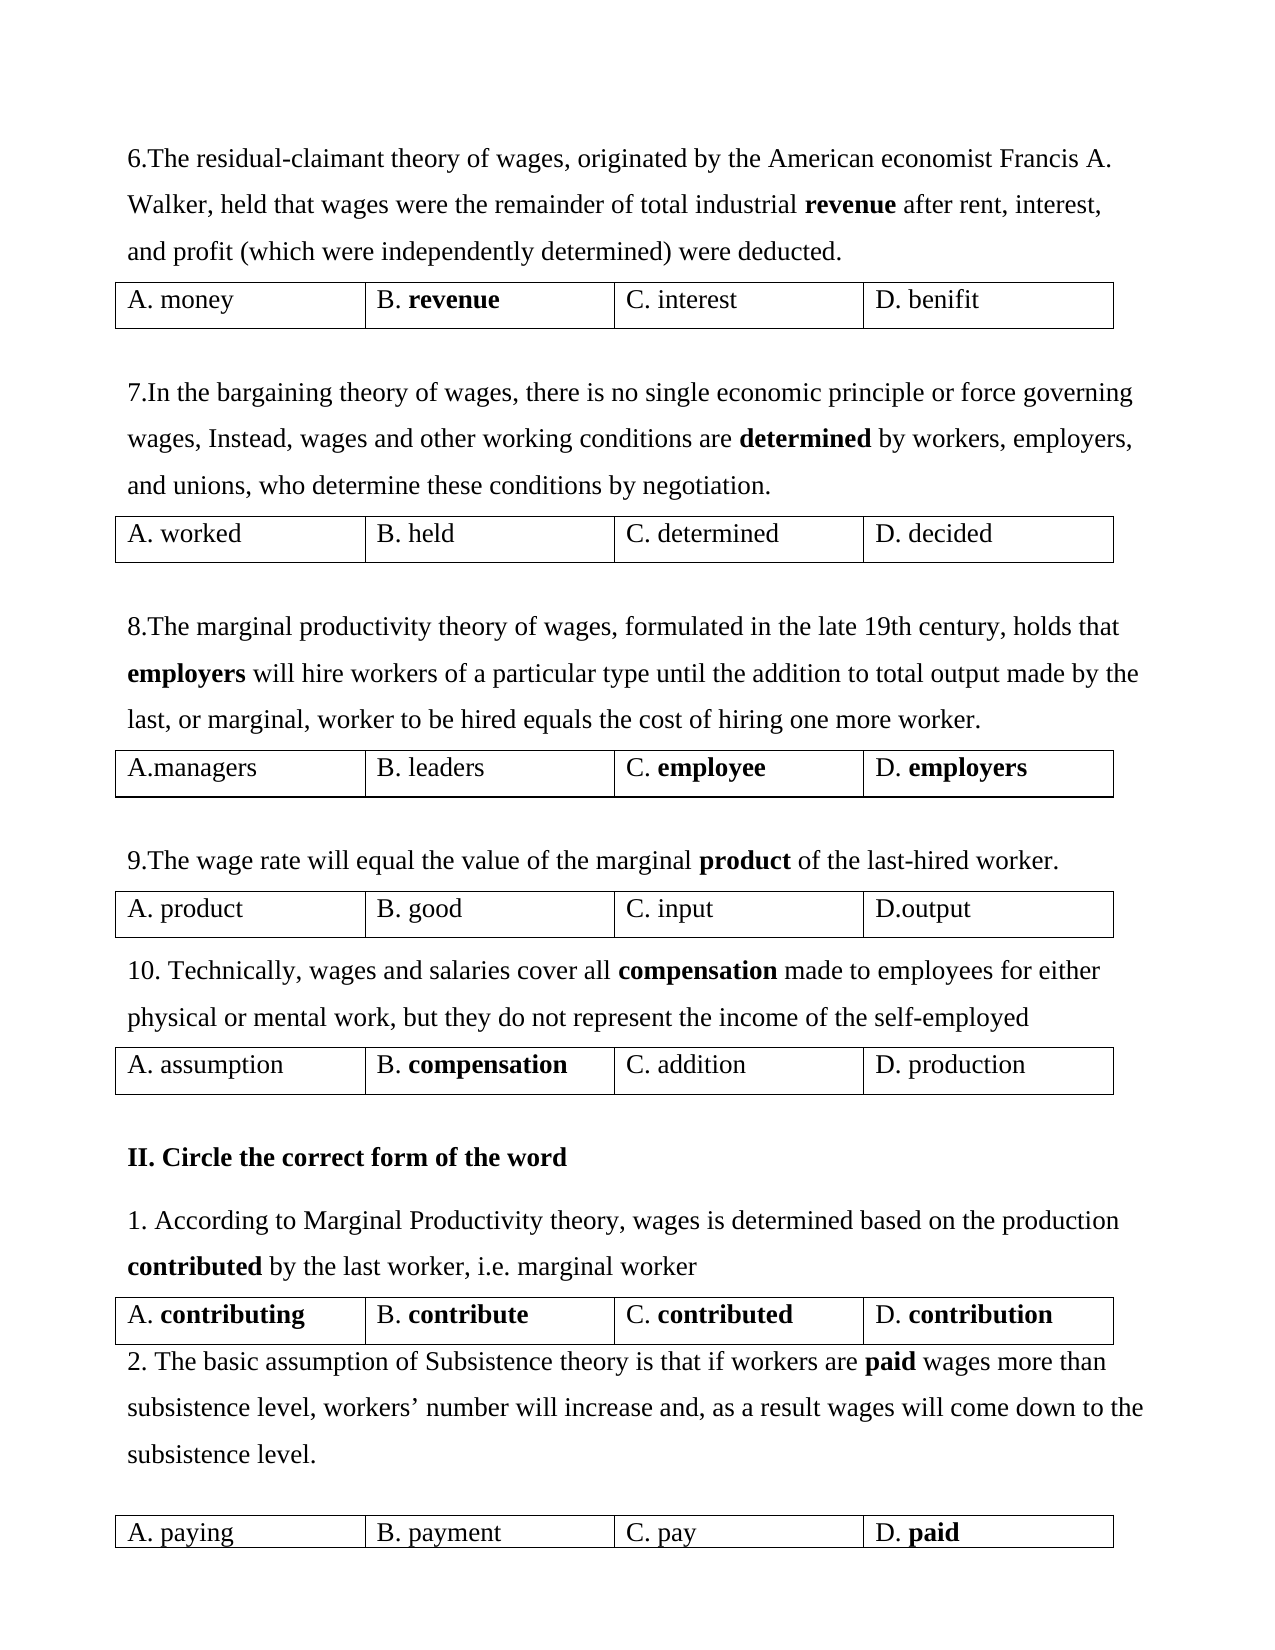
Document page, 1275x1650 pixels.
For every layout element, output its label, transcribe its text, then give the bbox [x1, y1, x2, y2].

table_header B. good [366, 892, 614, 937]
table_header C. contributed [615, 1298, 863, 1343]
table_header A. product [116, 892, 365, 937]
table_header B. compensation [366, 1048, 614, 1094]
text 7.In the bargaining theory of wages, there is no single economic principle or force governing wages, Instead, wages and other working conditions are determined by workers, employers, and unions, who determine these conditions by negotiation. [127, 376, 1148, 500]
table_header A. paying [116, 1516, 365, 1547]
table_header D. employers [864, 751, 1113, 796]
table_header B. held [366, 517, 614, 562]
table_header B. revenue [366, 283, 614, 328]
text 8.The marginal productivity theory of wages, formulated in the late 19th century, holds that employers will hire workers of a particular type until the addition to total output made by the last, or marginal, worker to be hired equals the cost of hiring one more worker. [127, 610, 1148, 734]
table_header D. contribution [864, 1298, 1113, 1343]
text 9.The wage rate will equal the value of the marginal product of the last-hired worker. [127, 844, 1148, 875]
table_header D.output [864, 892, 1113, 937]
table_header D. production [864, 1048, 1113, 1094]
table_header B. leaders [366, 751, 614, 796]
table_header C. interest [615, 283, 863, 328]
text 6.The residual-claimant theory of wages, originated by the American economist Francis A. Walker, held that wages were the remainder of total industrial revenue after rent, interest, and profit (which were independently determined) were deducted. [127, 142, 1148, 266]
text 2. The basic assumption of Subsistence theory is that if workers are paid wages more than subsistence level, workers’ number will increase and, as a result wages will come down to the subsistence level. [127, 1344, 1148, 1469]
table_header D. paid [864, 1516, 1113, 1547]
table_header C. determined [615, 517, 863, 562]
table_header D. decided [864, 517, 1113, 562]
table_header B. payment [366, 1516, 614, 1547]
text 10. Technically, wages and salaries cover all compensation made to employees for either physical or mental work, but they do not represent the income of the self-employed [127, 954, 1148, 1032]
table_header C. pay [615, 1516, 863, 1547]
table_header A. worked [116, 517, 365, 562]
table_header B. contribute [366, 1298, 614, 1343]
text II. Circle the correct form of the word [127, 1141, 1148, 1173]
table_header D. benifit [864, 283, 1113, 328]
table_header A.managers [116, 751, 365, 796]
table_header A. contributing [116, 1298, 365, 1343]
table_header C. input [615, 892, 863, 937]
table_header C. employee [615, 751, 863, 796]
text 1. According to Marginal Productivity theory, wages is determined based on the production contributed by the last worker, i.e. marginal worker [127, 1204, 1148, 1282]
table_header C. addition [615, 1048, 863, 1094]
table_header A. assumption [116, 1048, 365, 1094]
table_header A. money [116, 283, 365, 328]
